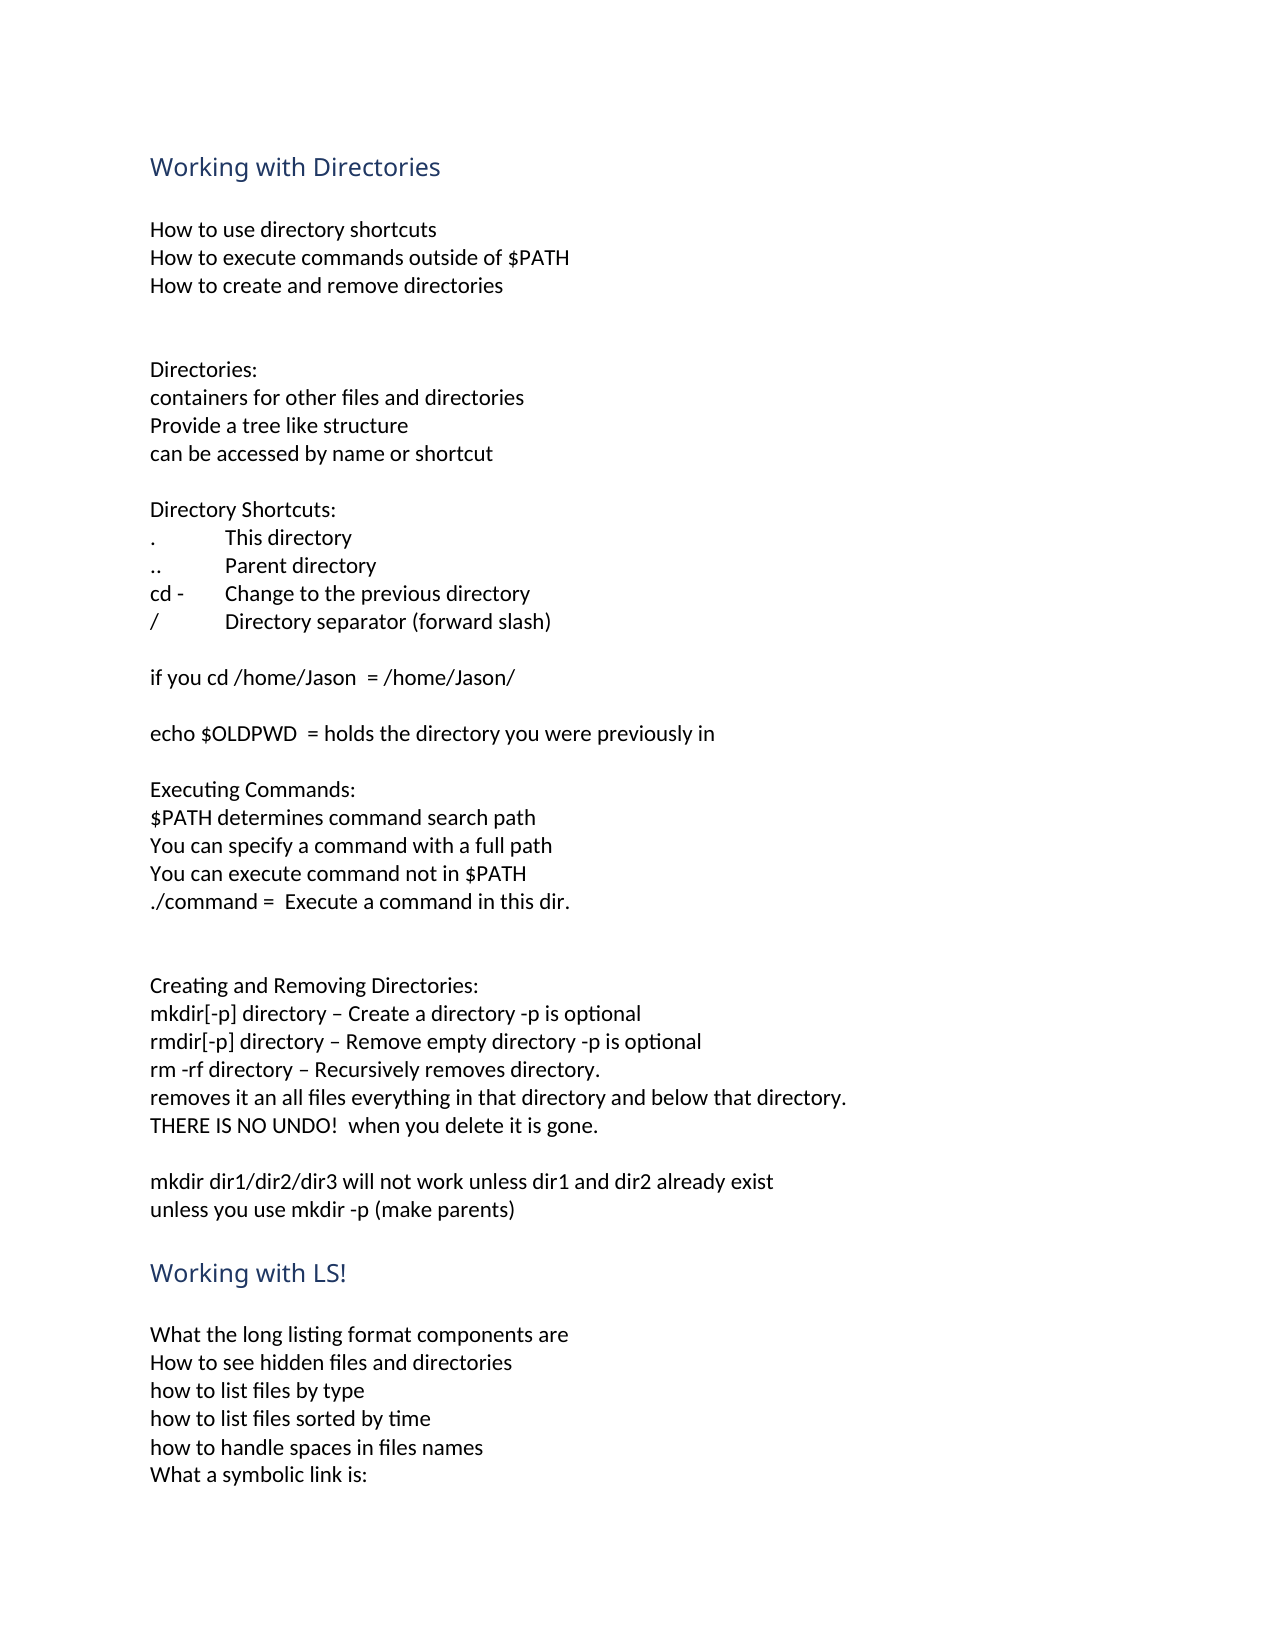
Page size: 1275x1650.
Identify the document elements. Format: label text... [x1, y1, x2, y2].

text How to use directory shortcuts [150, 215, 1125, 243]
text cd - Change to the previous directory [150, 579, 1125, 607]
text rmdir[-p] directory – Remove empty directory -p is optional [150, 1027, 1125, 1055]
text How to create and remove directories [150, 271, 1125, 299]
text how to list files sorted by time [150, 1404, 1125, 1433]
text containers for other files and directories [150, 383, 1125, 411]
text can be accessed by name or shortcut [150, 439, 1125, 467]
text THERE IS NO UNDO! when you delete it is gone. [150, 1111, 1125, 1139]
subtitle Working with LS! [150, 1256, 1125, 1290]
text how to list files by type [150, 1377, 1125, 1404]
text how to handle spaces in files names [150, 1433, 1125, 1461]
text Executing Commands: $PATH determines command search path [150, 775, 1125, 831]
subtitle Working with Directories [150, 150, 1125, 184]
text How to execute commands outside of $PATH [150, 243, 1125, 271]
text removes it an all files everything in that directory and below that directory. [150, 1083, 1125, 1111]
text if you cd /home/Jason = /home/Jason/ [150, 663, 1125, 691]
text ./command = Execute a command in this dir. [150, 887, 1125, 915]
text Provide a tree like structure [150, 411, 1125, 439]
text What a symbolic link is: [150, 1461, 1125, 1489]
text How to see hidden files and directories [150, 1348, 1125, 1377]
text echo $OLDPWD = holds the directory you were previously in [150, 719, 1125, 747]
text .. Parent directory [150, 551, 1125, 579]
text rm -rf directory – Recursively removes directory. [150, 1055, 1125, 1083]
text Creating and Removing Directories: mkdir[-p] directory – Create a directory -p is optional [150, 971, 1125, 1027]
text unless you use mkdir -p (make parents) [150, 1196, 1125, 1223]
text mkdir dir1/dir2/dir3 will not work unless dir1 and dir2 already exist [150, 1167, 1125, 1196]
text / Directory separator (forward slash) [150, 607, 1125, 635]
text Directory Shortcuts: . This directory [150, 495, 1125, 551]
text You can execute command not in $PATH [150, 859, 1125, 887]
text You can specify a command with a full path [150, 831, 1125, 859]
text Directories: [150, 355, 1125, 383]
text What the long listing format components are [150, 1321, 1125, 1348]
